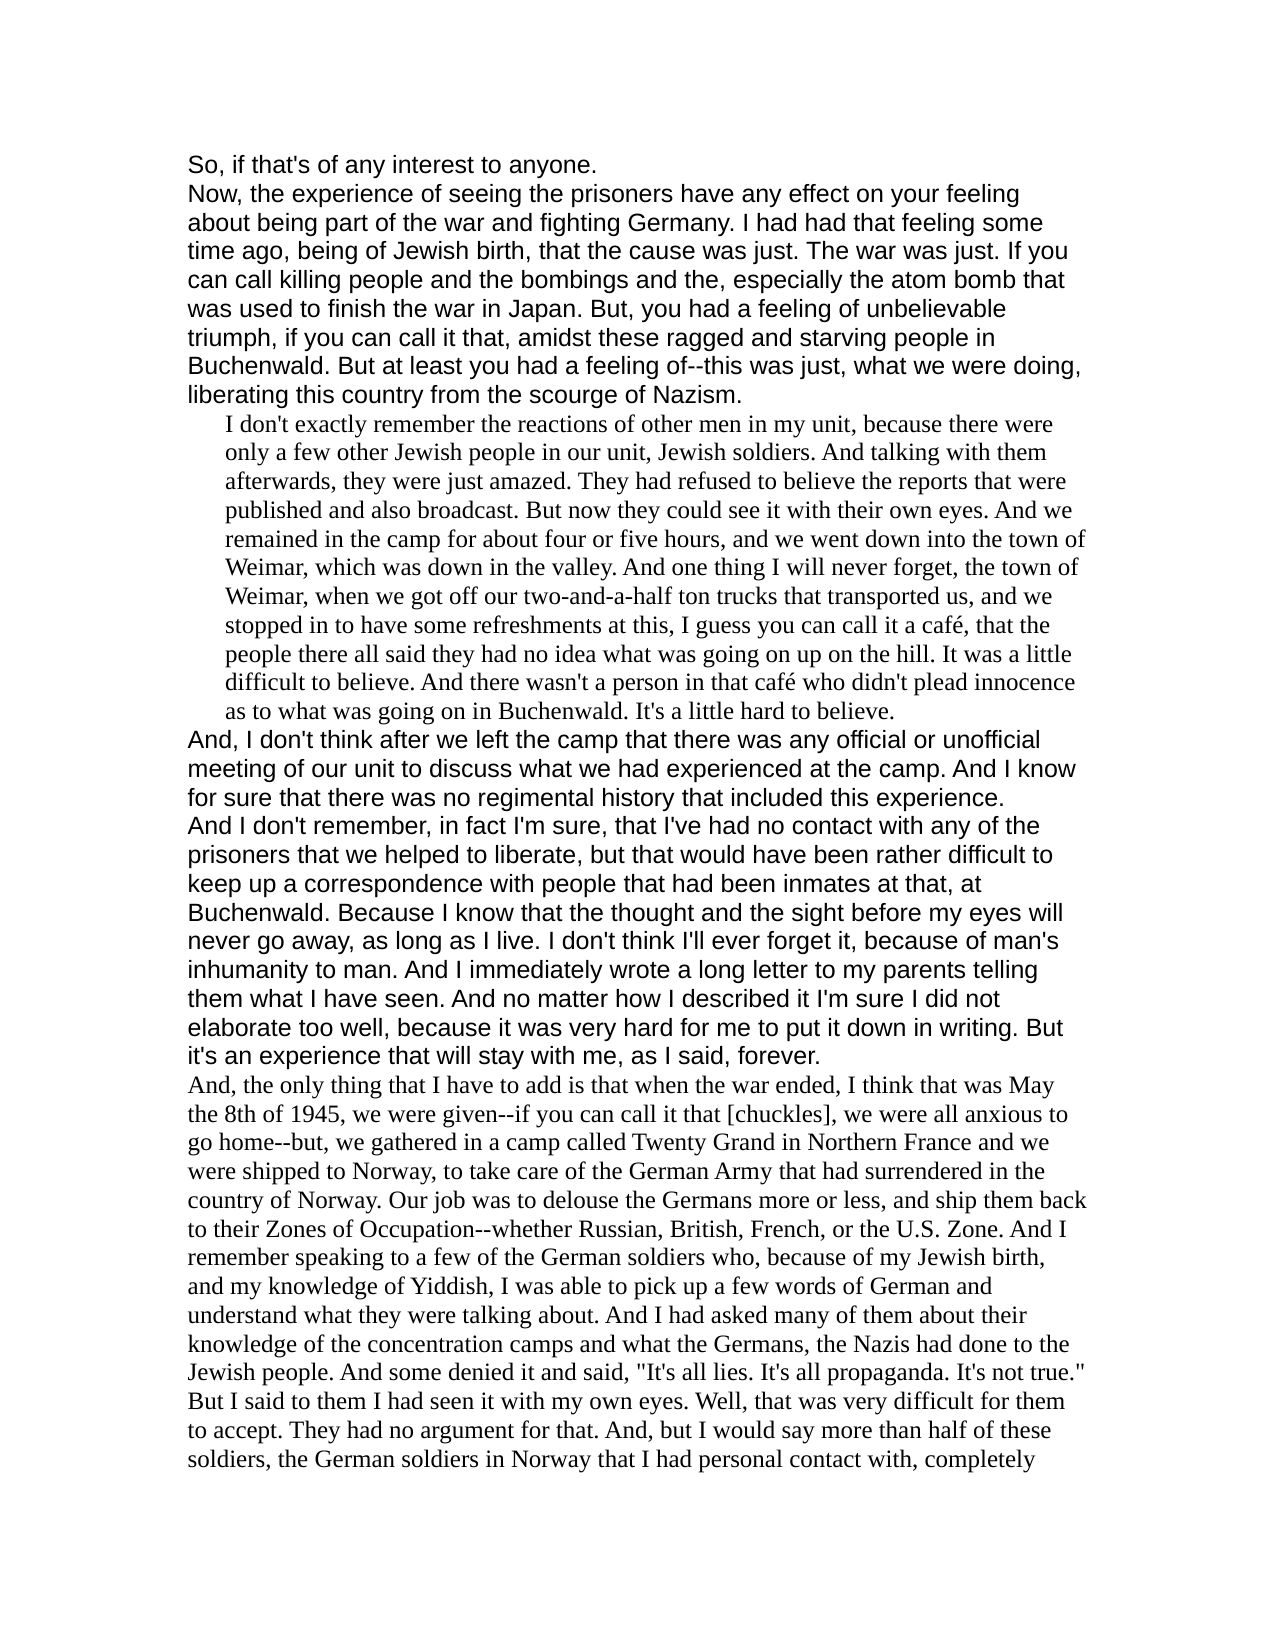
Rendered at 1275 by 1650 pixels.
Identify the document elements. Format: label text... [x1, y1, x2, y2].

text I don't exactly remember the reactions of other men in my unit, because there were only a few other Jewish people in our unit, Jewish soldiers. And talking with them afterwards, they were just amazed. They had refused to believe the reports that were published and also broadcast. But now they could see it with their own eyes. And we remained in the camp for about four or five hours, and we went down into the town of Weimar, which was down in the valley. And one thing I will never forget, the town of Weimar, when we got off our two-and-a-half ton trucks that transported us, and we stopped in to have some refreshments at this, I guess you can call it a café, that the people there all said they had no idea what was going on up on the hill. It was a little difficult to believe. And there wasn't a person in that café who didn't plead innocence as to what was going on in Buchenwald. It's a little hard to believe. [225, 437, 1087, 754]
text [187, 150, 1087, 207]
text And I don't remember, in fact I'm sure, that I've had no contact with any of the prisoners that we helped to liberate, but that would have been rather difficult to keep up a correspondence with people that had been inmates at that, at Buchenwald. Because I know that the thought and the sight before my eyes will never go away, as long as I live. I don't think I'll ever forget it, because of man's inhumanity to man. And I immediately wrote a long letter to my parents telling them what I have seen. And no matter how I described it I'm sure I did not elaborate too well, because it was very hard for me to put it down in writing. But it's an experience that will stay with me, as I said, forever. [187, 840, 1087, 1099]
text Now, the experience of seeing the prisoners have any effect on your feeling about being part of the war and fighting Germany. I had had that feeling some time ago, being of Jewish birth, that the cause was just. The war was just. If you can call killing people and the bombings and the, especially the atom bomb that was used to finish the war in Japan. But, you had a feeling of unbelievable triumph, if you can call it that, amidst these ragged and starving people in Buchenwald. But at least you had a feeling of--this was just, what we were doing, liberating this country from the scourge of Nazism. [187, 207, 1087, 437]
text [187, 1099, 1087, 1472]
text And, I don't think after we left the camp that there was any official or unofficial meeting of our unit to discuss what we had experienced at the camp. And I know for sure that there was no regimental history that included this experience. [187, 754, 1087, 840]
